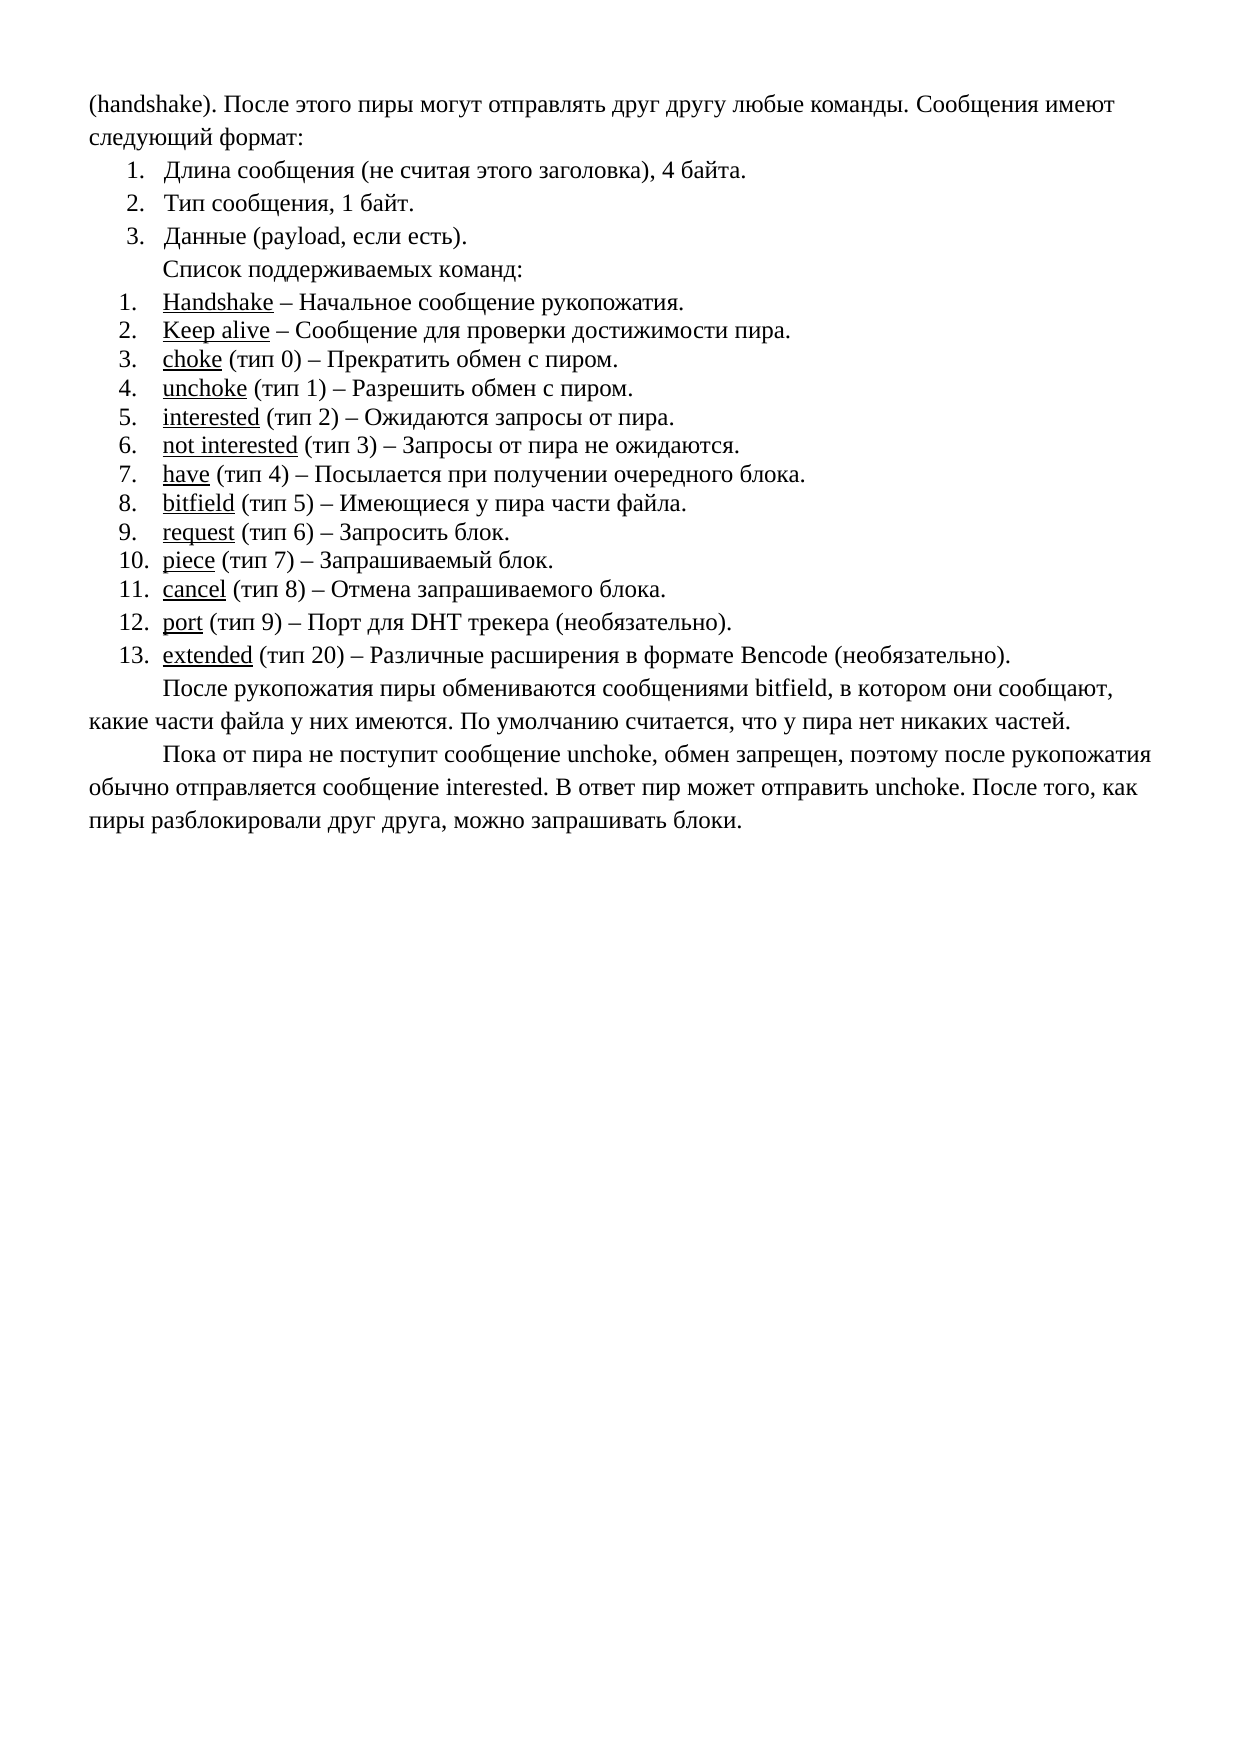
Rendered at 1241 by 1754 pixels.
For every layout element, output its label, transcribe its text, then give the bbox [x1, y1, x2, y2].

text Список поддерживаемых команд: [89, 254, 1152, 282]
list unchoke (тип 1) – Разрешить обмен с пиром. [118, 373, 1152, 402]
list bitfield (тип 5) – Имеющиеся у пира части файла. [118, 488, 1152, 517]
list Handshake – Начальное сообщение рукопожатия. [118, 287, 1152, 316]
list interested (тип 2) – Ожидаются запросы от пира. [118, 402, 1152, 431]
text После рукопожатия пиры обмениваются сообщениями bitfield, в котором они сообщают, какие части файла у них имеются. По умолчанию считается, что у пира нет никаких частей. [89, 673, 1152, 735]
list port (тип 9) – Порт для DHT трекера (необязательно). [118, 607, 1152, 636]
text Пока от пира не поступит сообщение unchoke, обмен запрещен, поэтому после рукопожатия обычно отправляется сообщение interested. В ответ пир может отправить unchoke. После того, как пиры разблокировали друг друга, можно запрашивать блоки. [89, 739, 1152, 834]
list Keep alive – Сообщение для проверки достижимости пира. [118, 316, 1152, 344]
list Данные (payload, если есть). [126, 221, 1152, 249]
list extended (тип 20) – Различные расширения в формате Bencode (необязательно). [118, 640, 1152, 669]
list Длина сообщения (не считая этого заголовка), 4 байта. [126, 155, 1152, 183]
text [89, 89, 1152, 150]
list not interested (тип 3) – Запросы от пира не ожидаются. [118, 431, 1152, 459]
list piece (тип 7) – Запрашиваемый блок. [118, 546, 1152, 574]
list have (тип 4) – Посылается при получении очередного блока. [118, 459, 1152, 488]
list choke (тип 0) – Прекратить обмен с пиром. [118, 344, 1152, 373]
list request (тип 6) – Запросить блок. [118, 517, 1152, 546]
list cancel (тип 8) – Отмена запрашиваемого блока. [118, 574, 1152, 603]
list Тип сообщения, 1 байт. [126, 188, 1152, 216]
